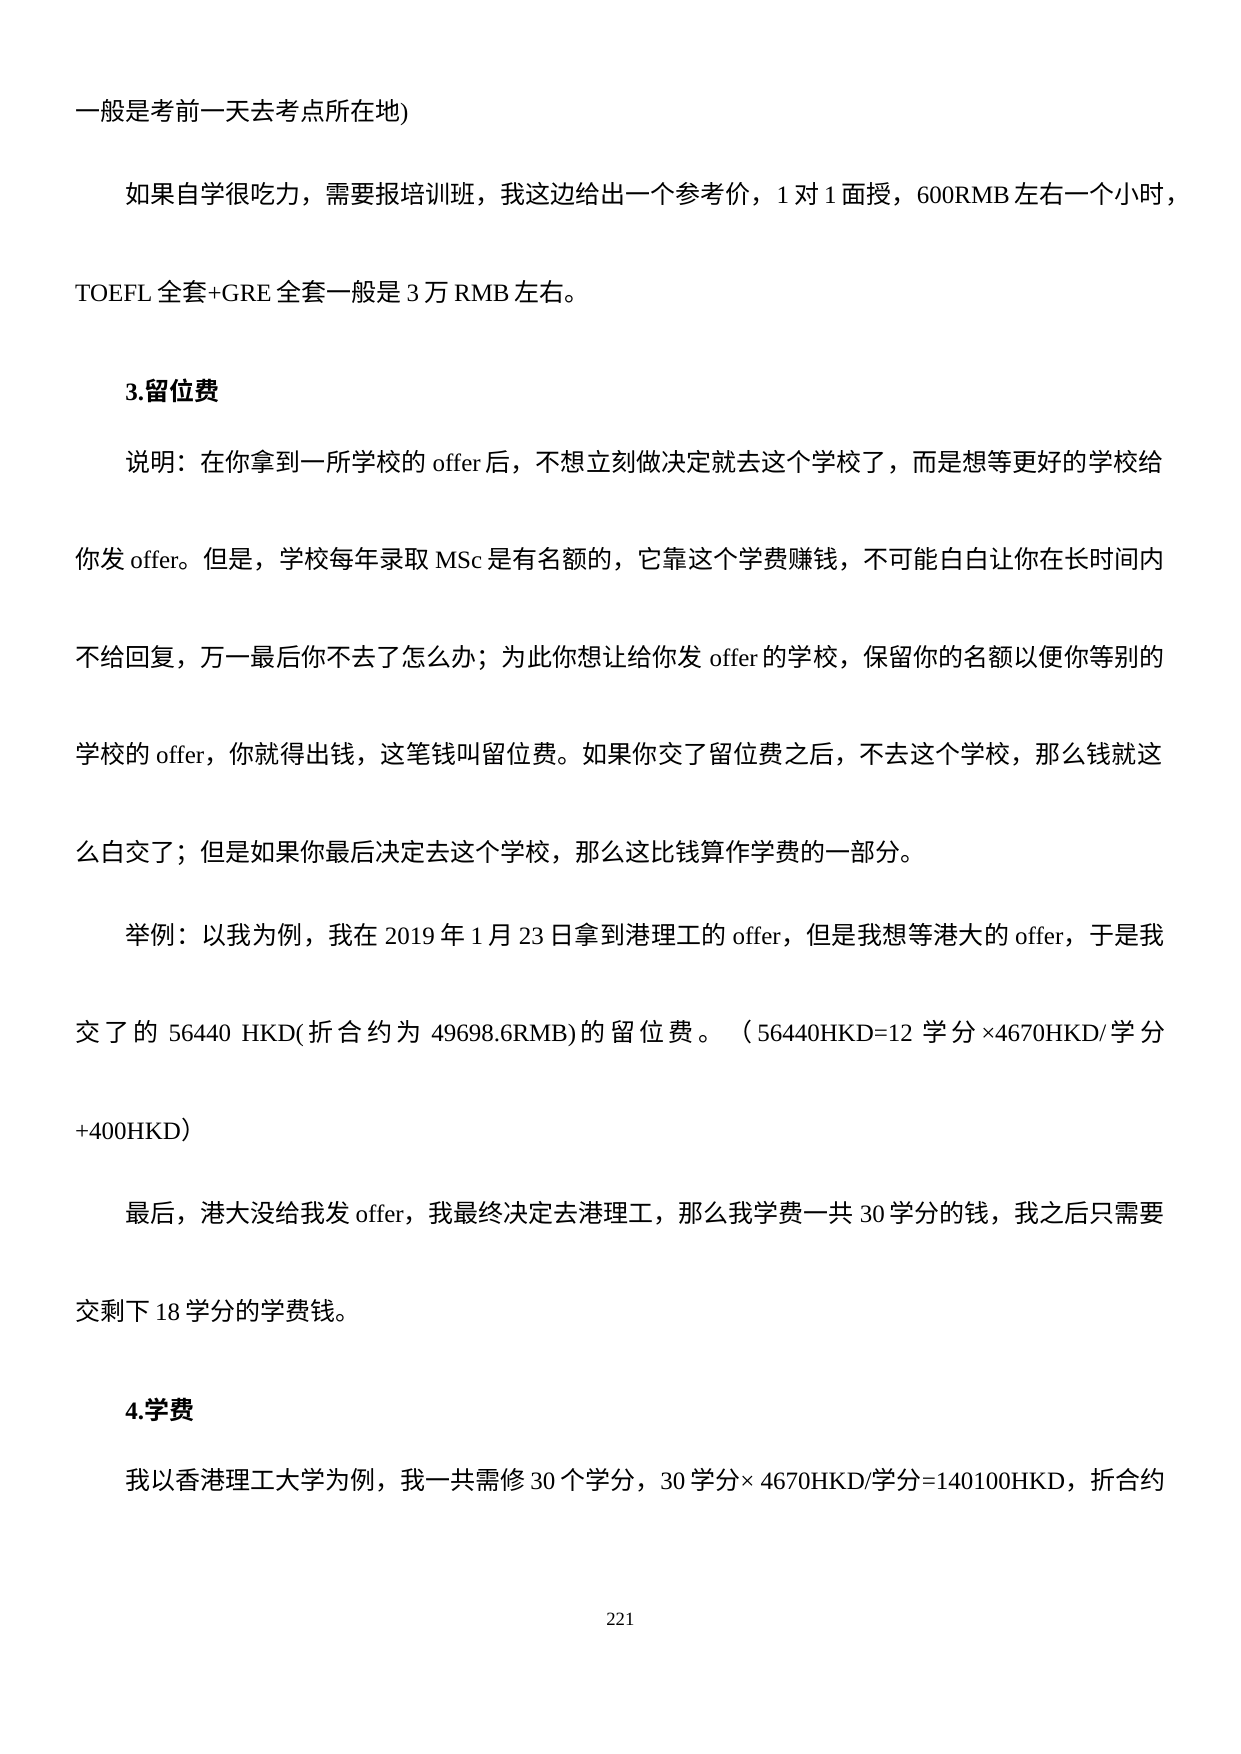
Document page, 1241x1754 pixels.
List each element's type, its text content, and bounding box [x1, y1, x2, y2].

text 最后，港大没给我发offer，我最终决定去港理工，那么我学费一共30学分的钱，我之后只需要交剩下18学分的学费钱。 [75, 1179, 1165, 1342]
text 4.学费 [75, 1376, 1165, 1441]
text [75, 77, 1165, 142]
text 3.留位费 [75, 357, 1165, 422]
text 举例：以我为例，我在2019年1月23日拿到港理工的offer，但是我想等港大的offer，于是我交了的56440 HKD(折合约为49698.6RMB)的留位费。（56440HKD=12学分×4670HKD/学分+400HKD） [75, 901, 1165, 1161]
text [75, 1446, 1165, 1511]
text 如果自学很吃力，需要报培训班，我这边给出一个参考价，1对1面授，600RMB左右一个小时，TOEFL全套+GRE全套一般是3万RMB左右。 [75, 161, 1165, 323]
text 说明：在你拿到一所学校的offer后，不想立刻做决定就去这个学校了，而是想等更好的学校给你发offer。但是，学校每年录取MSc是有名额的，它靠这个学费赚钱，不可能白白让你在长时间内不给回复，万一最后你不去了怎么办；为此你想让给你发offer的学校，保留你的名额以便你等别的学校的offer，你就得出钱，这笔钱叫留位费。如果你交了留位费之后，不去这个学校，那么钱就这么白交了；但是如果你最后决定去这个学校，那么这比钱算作学费的一部分。 [75, 428, 1165, 883]
